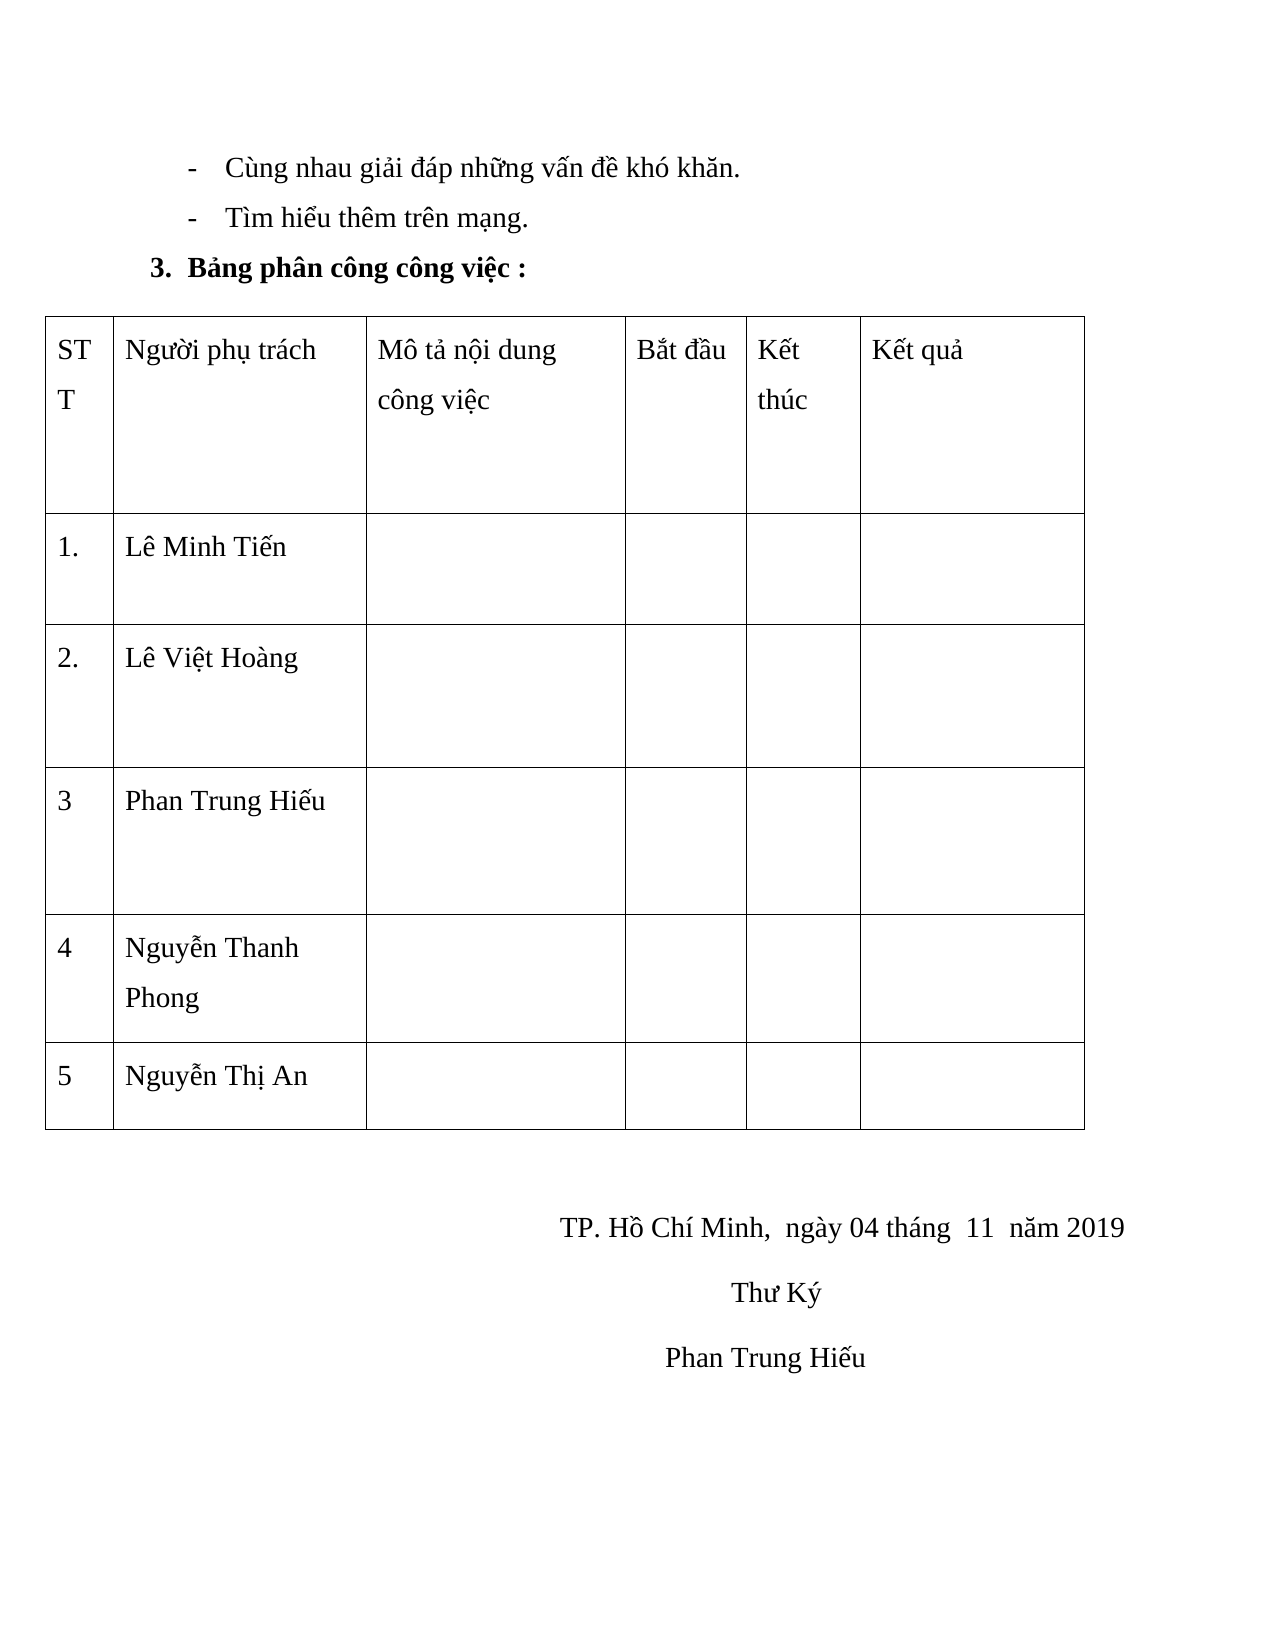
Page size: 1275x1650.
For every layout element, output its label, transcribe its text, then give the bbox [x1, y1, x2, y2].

table_cell Lê Minh Tiến [114, 514, 366, 624]
table_cell [626, 915, 746, 1042]
table_header Người phụ trách [114, 317, 366, 513]
table_cell [367, 915, 625, 1042]
table_cell [747, 625, 860, 767]
table_cell [367, 1043, 625, 1128]
table_cell [861, 625, 1084, 767]
table_cell [626, 768, 746, 914]
table_cell [747, 768, 860, 914]
table_cell 4 [46, 915, 113, 1042]
table_cell [861, 514, 1084, 624]
table_header Kết thúc [747, 317, 860, 513]
table_header STT [46, 317, 113, 513]
table_cell [747, 1043, 860, 1128]
list Tìm hiểu thêm trên mạng. [187, 200, 1125, 234]
table_cell [747, 514, 860, 624]
text Phan Trung Hiếu [209, 1340, 1125, 1374]
table_cell [861, 768, 1084, 914]
list Cùng nhau giải đáp những vấn đề khó khăn. [187, 150, 1125, 183]
table_cell [626, 514, 746, 624]
table_cell [367, 625, 625, 767]
table_cell [747, 915, 860, 1042]
table_cell 1. [46, 514, 113, 624]
table_cell [626, 625, 746, 767]
table_cell [626, 1043, 746, 1128]
text TP. Hồ Chí Minh, ngày 04 tháng 11 năm 2019 [209, 1210, 1125, 1243]
table_cell [367, 768, 625, 914]
table_cell [861, 915, 1084, 1042]
table_cell Nguyễn Thanh Phong [114, 915, 366, 1042]
table_cell Phan Trung Hiếu [114, 768, 366, 914]
table_cell Nguyễn Thị An [114, 1043, 366, 1128]
table_header Mô tả nội dung công việc [367, 317, 625, 513]
table_cell 3 [46, 768, 113, 914]
table_cell 5 [46, 1043, 113, 1128]
table_cell [861, 1043, 1084, 1128]
table_cell Lê Việt Hoàng [114, 625, 366, 767]
text Thư Ký [209, 1275, 1125, 1309]
table_header Kết quả [861, 317, 1084, 513]
table_cell 2. [46, 625, 113, 767]
table_header Bắt đầu [626, 317, 746, 513]
table_cell [367, 514, 625, 624]
list Bảng phân công công việc : [150, 251, 1125, 284]
